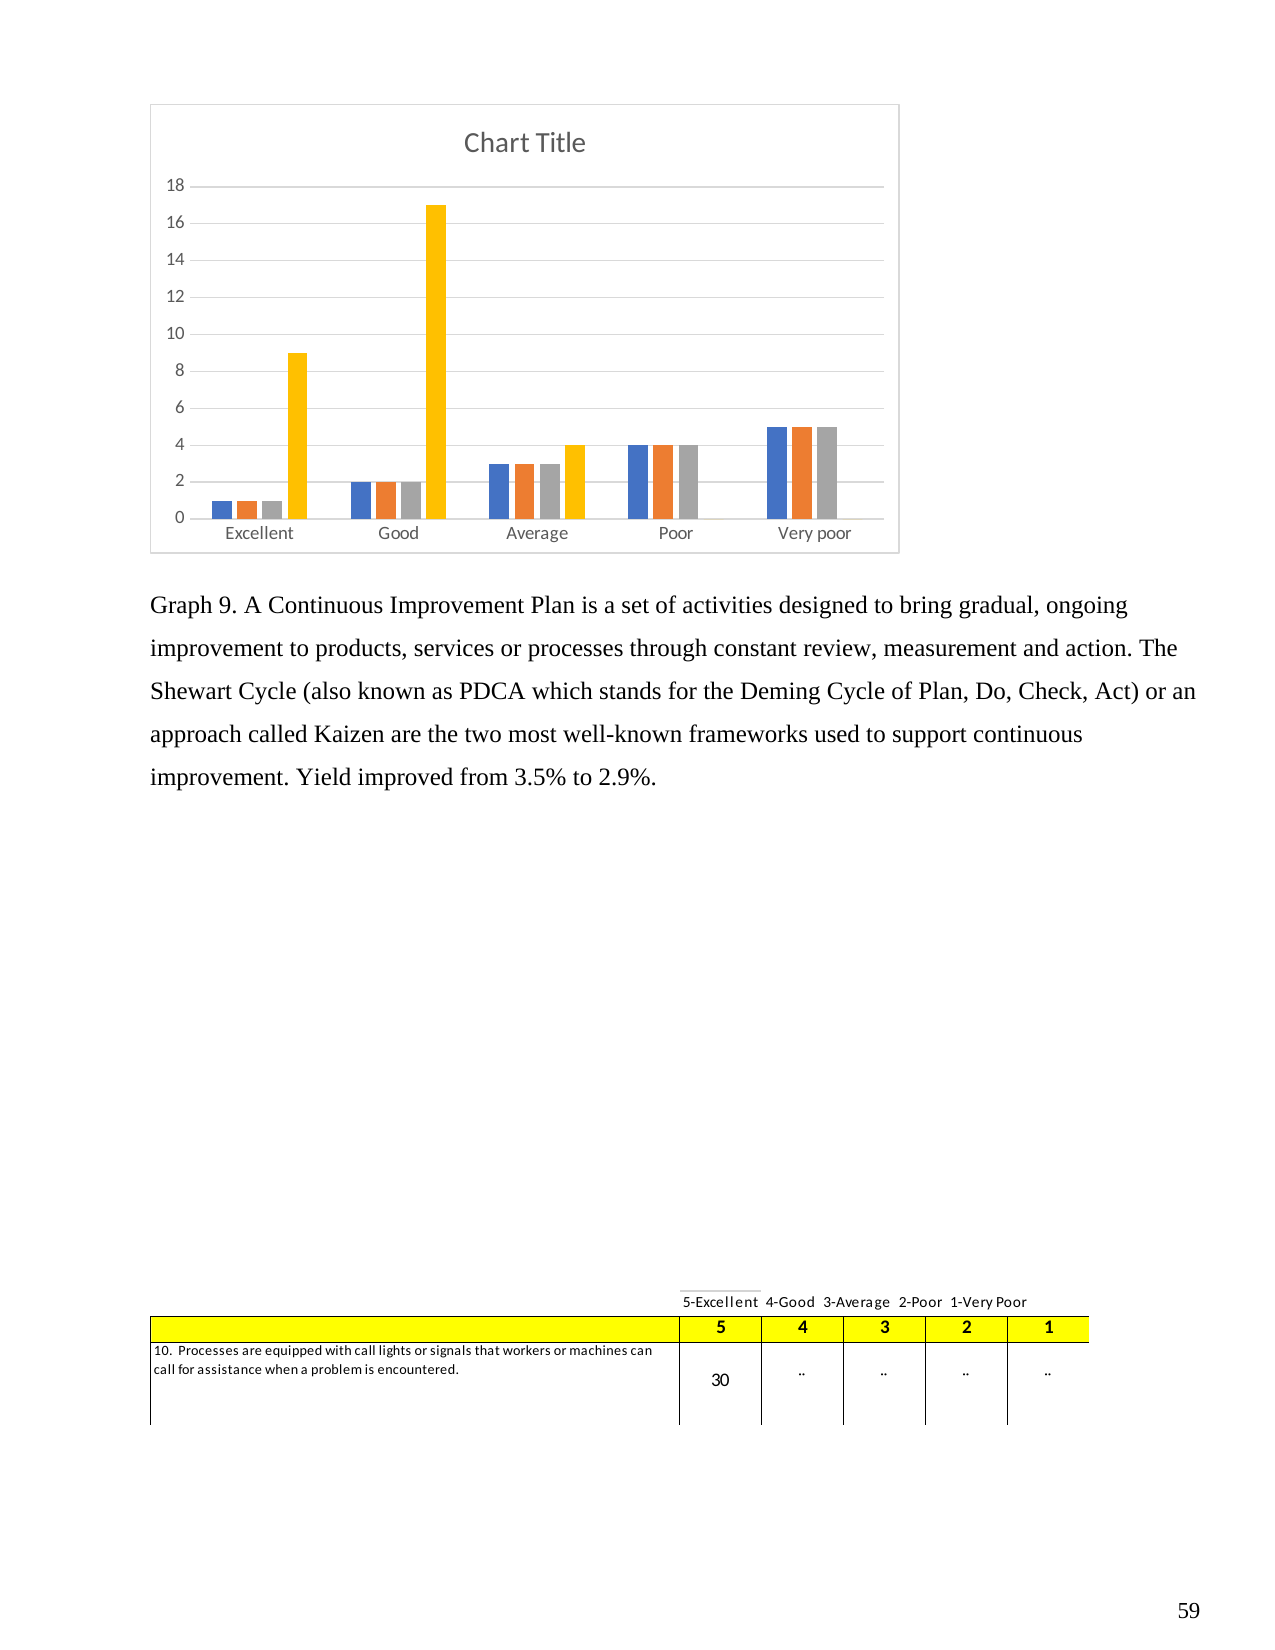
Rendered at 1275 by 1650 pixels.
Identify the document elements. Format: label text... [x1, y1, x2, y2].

text Graph 9. A Continuous Improvement Plan is a set of activities designed to bring gradual, ongoing improvement to products, services or processes through constant review, measurement and action. The Shewart Cycle (also known as PDCA which stands for the Deming Cycle of Plan, Do, Check, Act) or an approach called Kaizen are the two most well-known frameworks used to support continuous improvement. Yield improved from 3.5% to 2.9%. [150, 590, 1200, 791]
